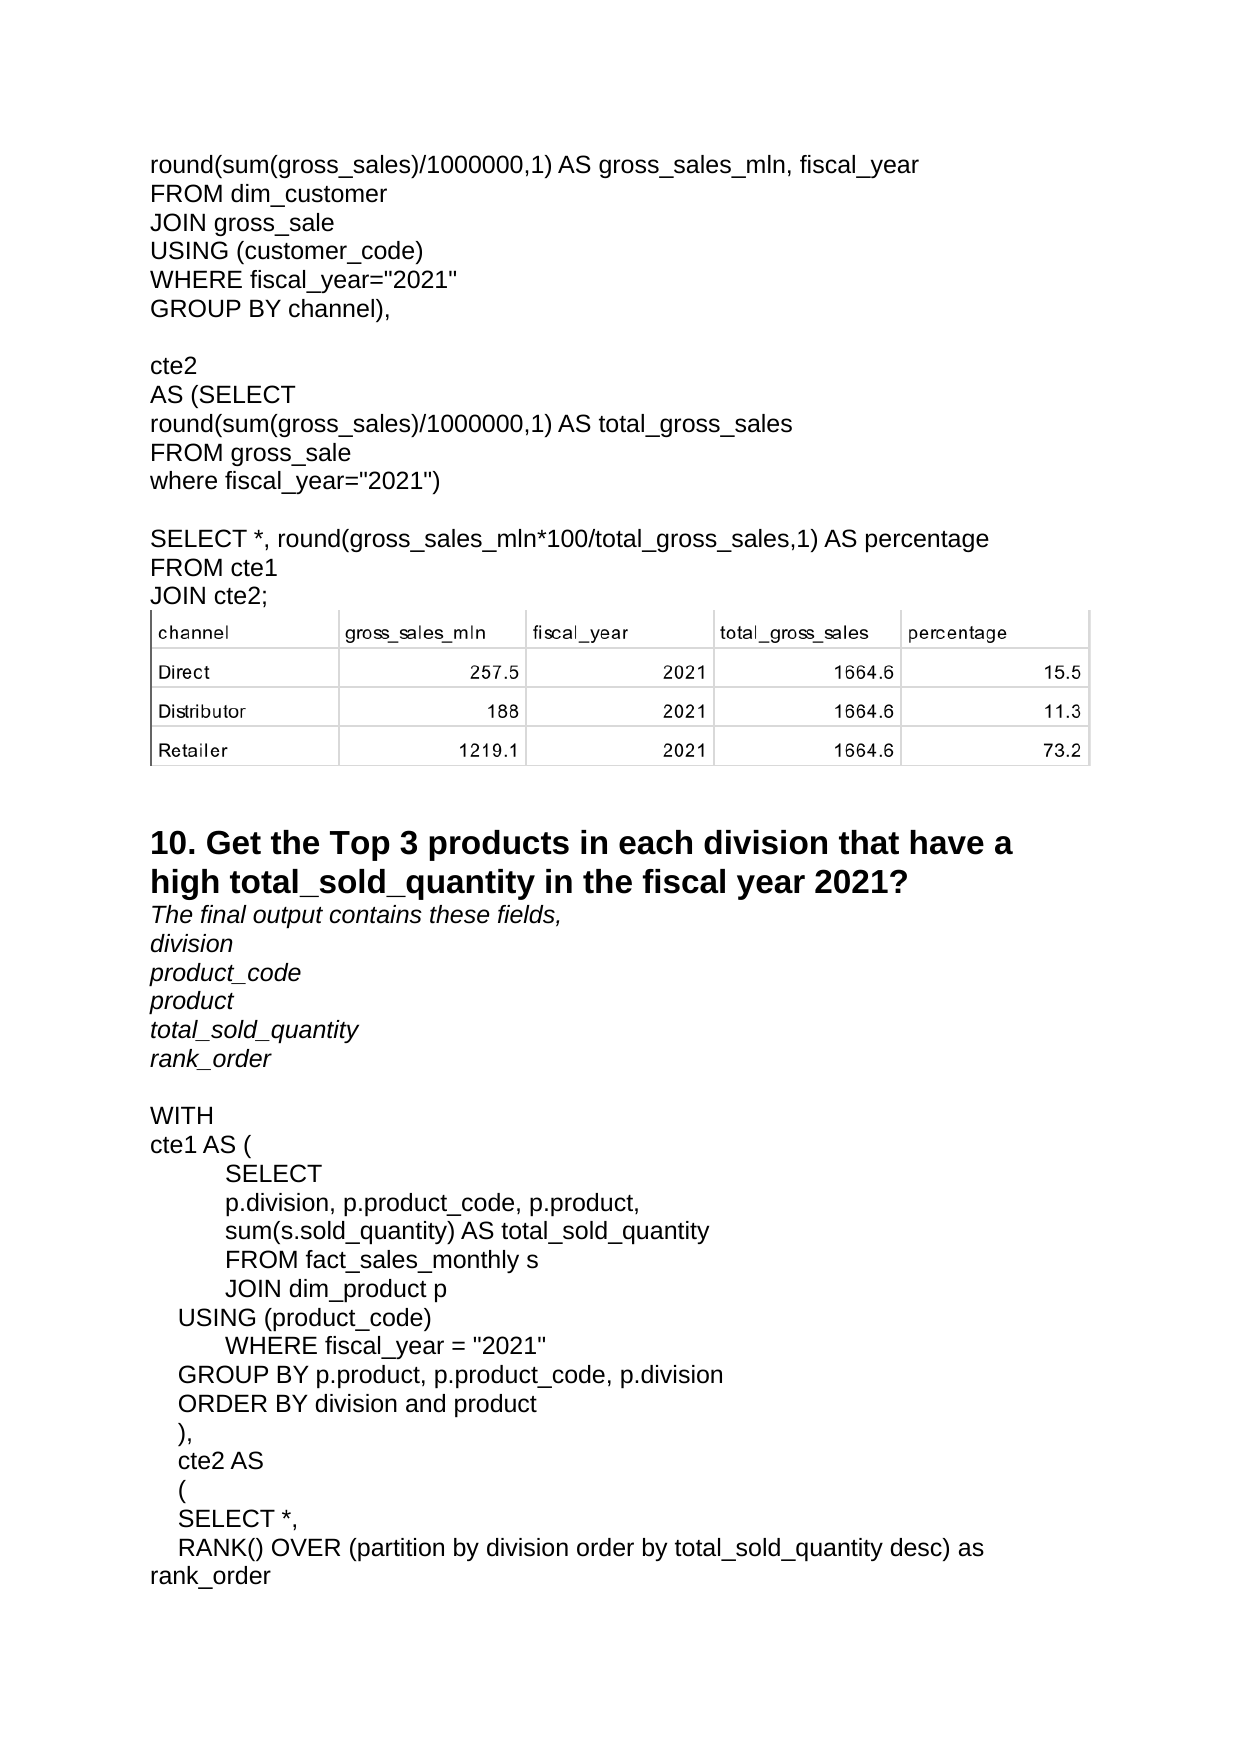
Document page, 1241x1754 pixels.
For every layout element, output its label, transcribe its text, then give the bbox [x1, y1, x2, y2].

text division [150, 929, 1090, 958]
text round(sum(gross_sales)/1000000,1) AS gross_sales_mln, fiscal_year [150, 150, 1090, 179]
text ORDER BY division and product [150, 1389, 1090, 1418]
text AS (SELECT [150, 380, 1090, 409]
text round(sum(gross_sales)/1000000,1) AS total_gross_sales [150, 409, 1090, 437]
picture [150, 610, 1091, 766]
text WHERE fiscal_year="2021" [150, 265, 1090, 294]
text where fiscal_year="2021") [150, 466, 1090, 495]
text product [150, 986, 1090, 1015]
text SELECT *, [150, 1504, 1090, 1533]
text JOIN gross_sale [150, 207, 1090, 236]
text RANK() OVER (partition by division order by total_sold_quantity desc) as rank_order [150, 1533, 1090, 1590]
text JOIN dim_product p [150, 1274, 1090, 1303]
text rank_order [150, 1044, 1090, 1073]
text ( [150, 1475, 1090, 1504]
text SELECT [150, 1159, 1090, 1188]
text p.division, p.product_code, p.product, [150, 1188, 1090, 1216]
text FROM fact_sales_monthly s [150, 1245, 1090, 1274]
text WHERE fiscal_year = "2021" [150, 1331, 1090, 1360]
text USING (customer_code) [150, 236, 1090, 265]
text USING (product_code) [150, 1303, 1090, 1331]
text cte2 [150, 351, 1090, 380]
text sum(s.sold_quantity) AS total_sold_quantity [150, 1216, 1090, 1245]
text WITH [150, 1101, 1090, 1130]
text GROUP BY channel), [150, 294, 1090, 322]
text cte1 AS ( [150, 1130, 1090, 1159]
text GROUP BY p.product, p.product_code, p.division [150, 1360, 1090, 1389]
text SELECT *, round(gross_sales_mln*100/total_gross_sales,1) AS percentage [150, 524, 1090, 552]
text FROM gross_sale [150, 437, 1090, 466]
text cte2 AS [150, 1446, 1090, 1475]
text ), [150, 1418, 1090, 1446]
text product_code [150, 958, 1090, 986]
text 10. Get the Top 3 products in each division that have a high total_sold_quantity in the fiscal year 2021? The final output contains these fields, [150, 823, 1090, 929]
text JOIN cte2; [150, 581, 1090, 610]
text FROM cte1 [150, 552, 1090, 581]
text FROM dim_customer [150, 179, 1090, 207]
text total_sold_quantity [150, 1015, 1090, 1044]
